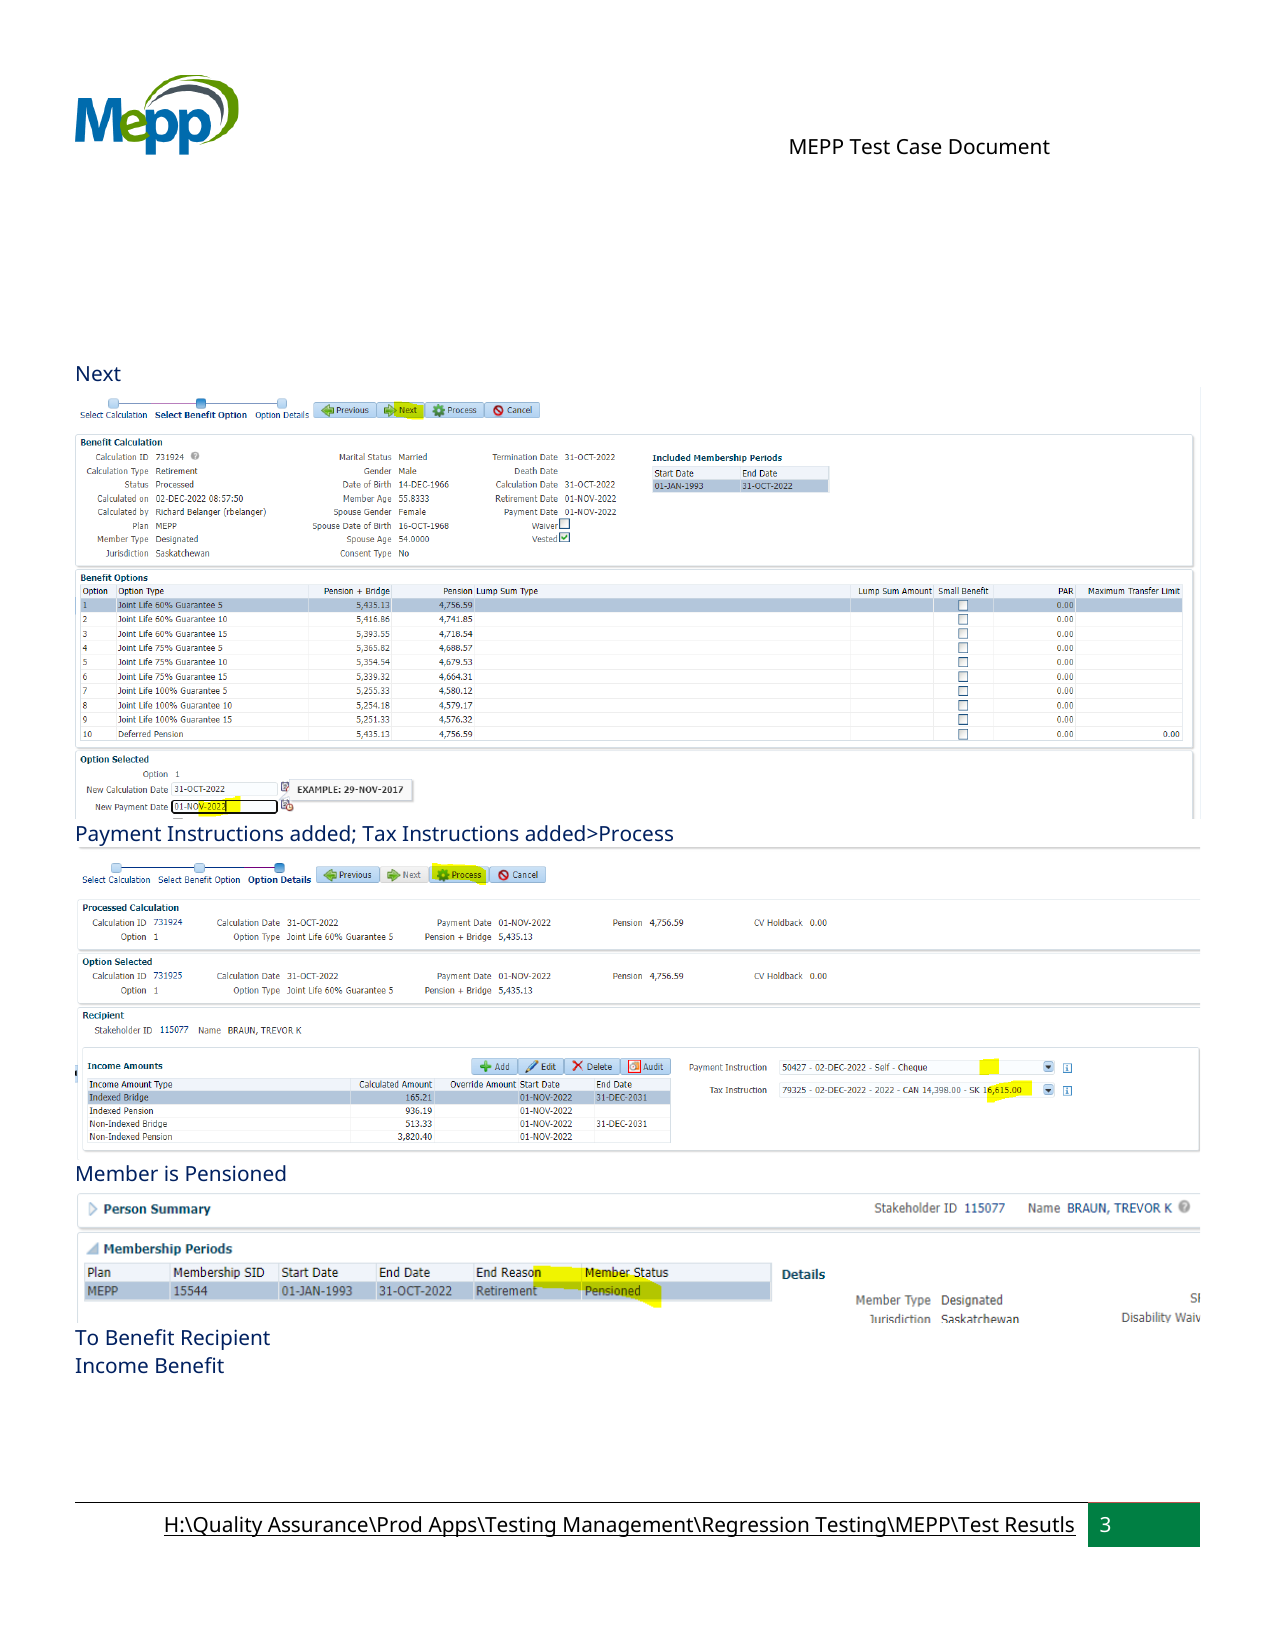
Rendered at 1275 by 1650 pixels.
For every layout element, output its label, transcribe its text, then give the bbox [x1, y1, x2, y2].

picture [75, 1187, 1200, 1323]
text Income Benefit [75, 1351, 1200, 1379]
text Payment Instructions added; Tax Instructions added>Process [75, 819, 1200, 847]
picture [75, 75, 239, 155]
text Next [75, 359, 1200, 387]
picture [75, 847, 1200, 1160]
picture [75, 387, 1200, 819]
text To Benefit Recipient [75, 1323, 1200, 1351]
text Member is Pensioned [75, 1160, 1200, 1187]
